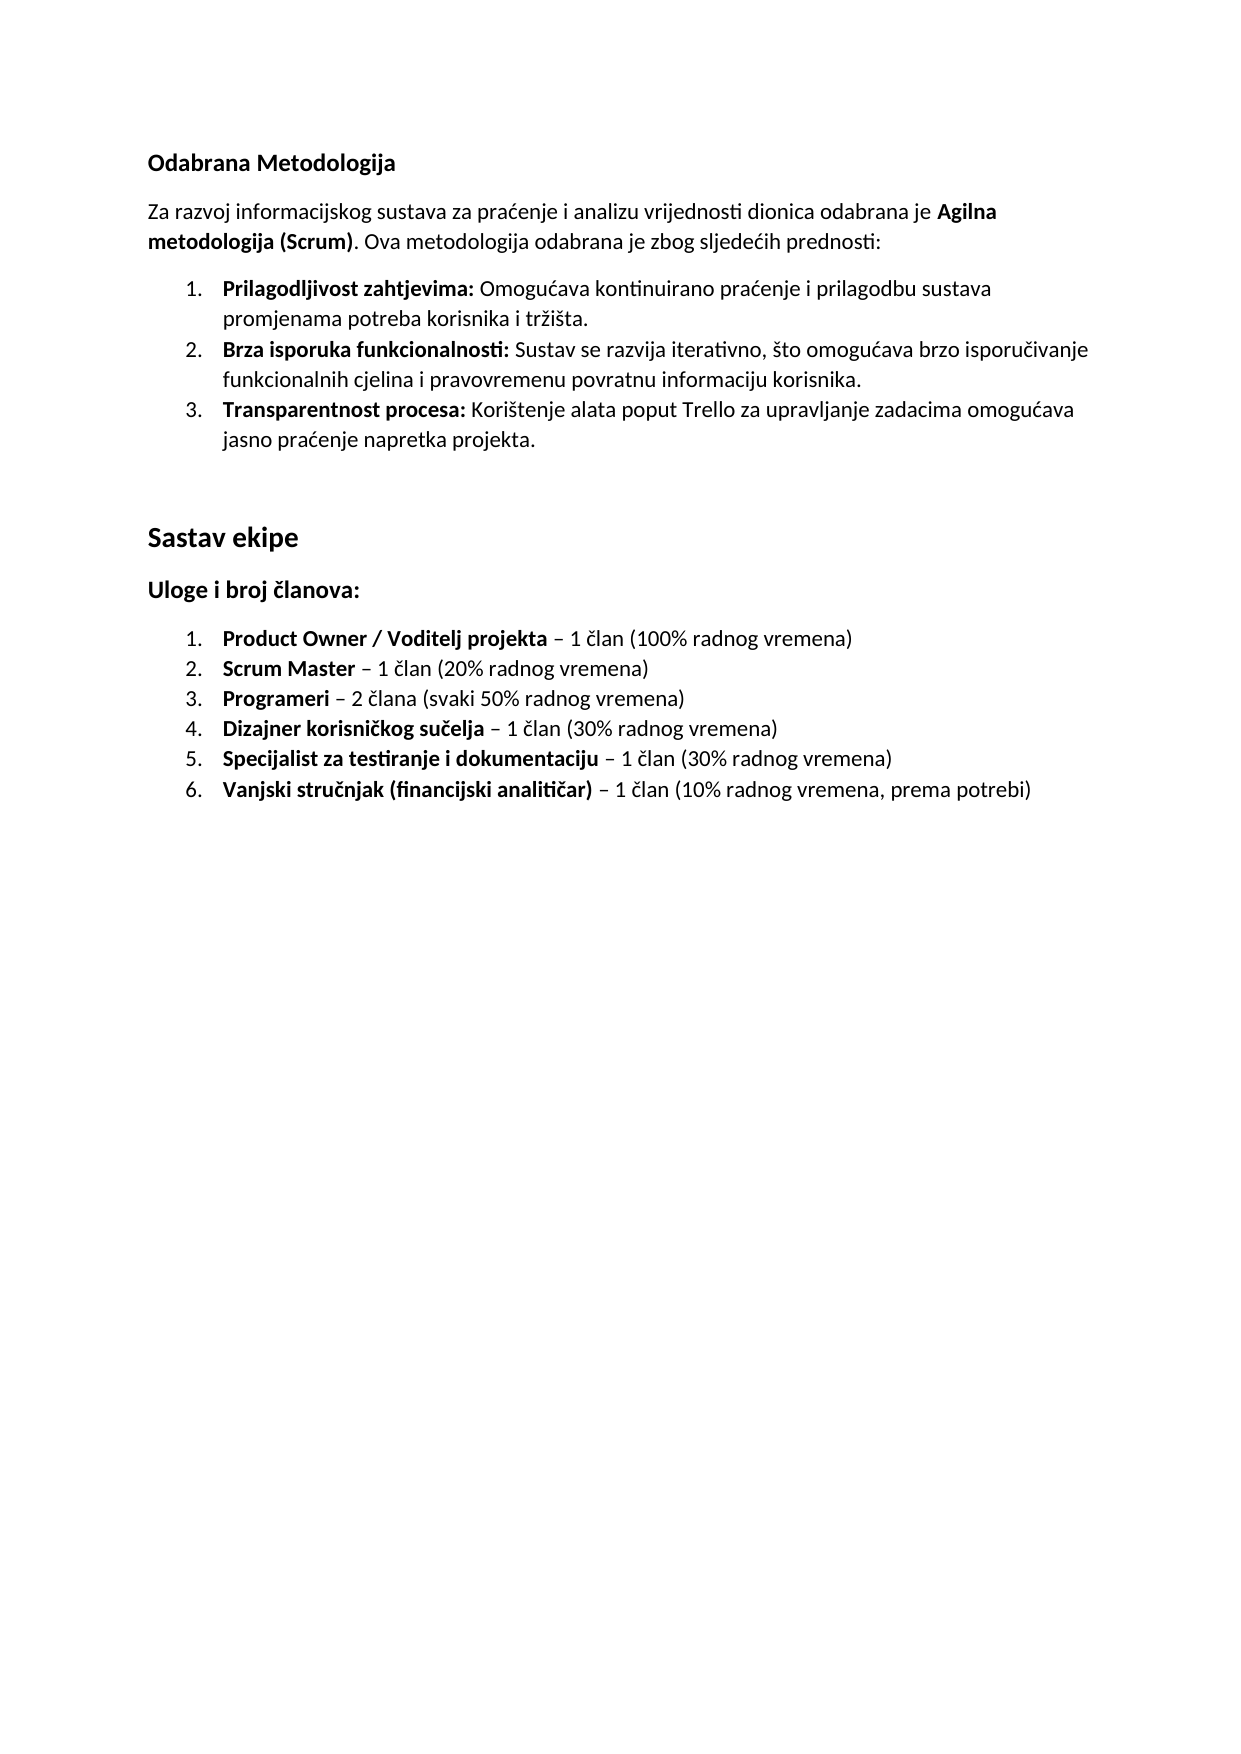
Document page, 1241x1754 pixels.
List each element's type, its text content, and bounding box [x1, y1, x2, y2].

list Programeri – 2 člana (svaki 50% radnog vremena) [185, 684, 1093, 712]
list Prilagodljivost zahtjevima: Omogućava kontinuirano praćenje i prilagodbu sustava promjenama potreba korisnika i tržišta. [185, 274, 1093, 332]
text Sastav ekipe [148, 519, 1093, 555]
list Vanjski stručnjak (financijski analitičar) – 1 član (10% radnog vremena, prema potrebi) [185, 775, 1093, 803]
text Odabrana Metodologija [148, 148, 1093, 178]
list Specijalist za testiranje i dokumentaciju – 1 član (30% radnog vremena) [185, 744, 1093, 773]
list Scrum Master – 1 član (20% radnog vremena) [185, 654, 1093, 682]
list Dizajner korisničkog sučelja – 1 član (30% radnog vremena) [185, 714, 1093, 742]
list Brza isporuka funkcionalnosti: Sustav se razvija iterativno, što omogućava brzo isporučivanje funkcionalnih cjelina i pravovremenu povratnu informaciju korisnika. [185, 335, 1093, 393]
list Transparentnost procesa: Korištenje alata poput Trello za upravljanje zadacima omogućava jasno praćenje napretka projekta. [185, 395, 1093, 453]
text Za razvoj informacijskog sustava za praćenje i analizu vrijednosti dionica odabrana je Agilna metodologija (Scrum). Ova metodologija odabrana je zbog sljedećih prednosti: [148, 197, 1093, 255]
text Uloge i broj članova: [148, 574, 1093, 605]
list Product Owner / Voditelj projekta – 1 član (100% radnog vremena) [185, 624, 1093, 652]
